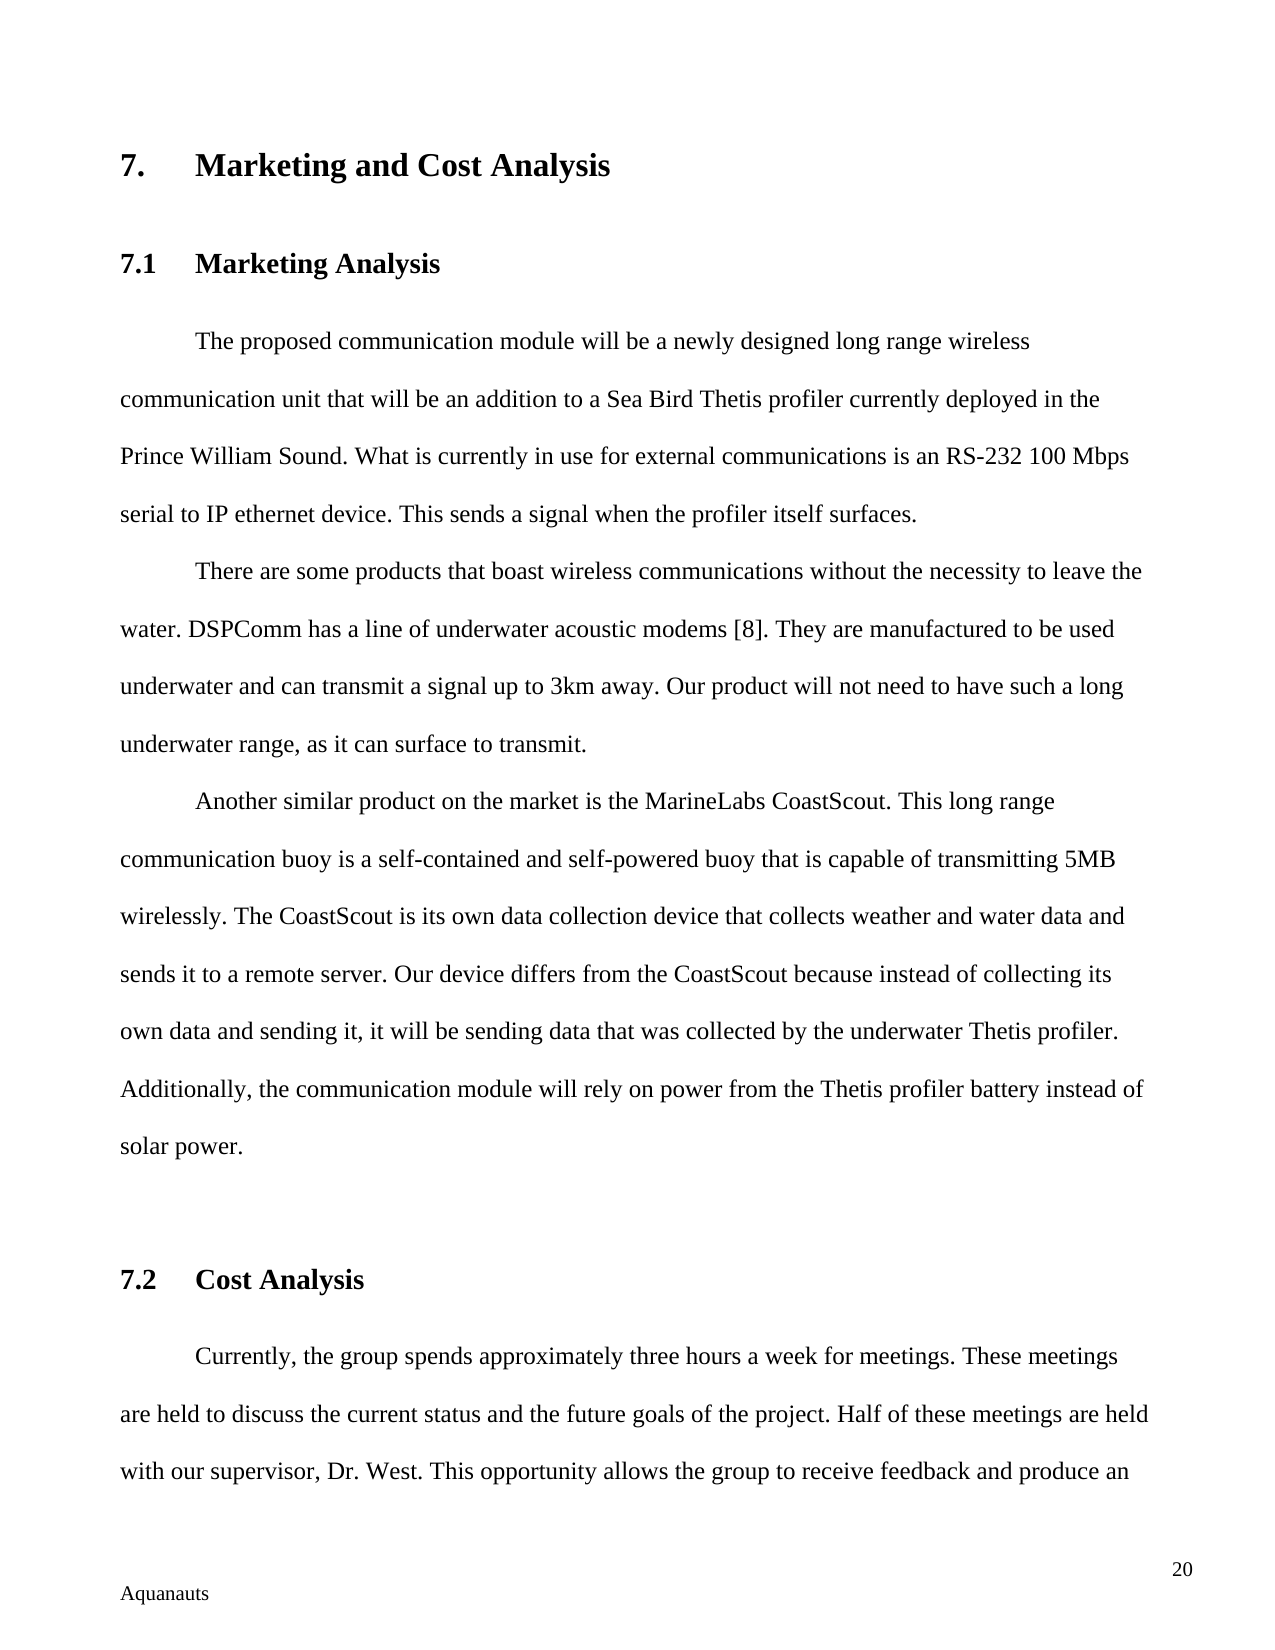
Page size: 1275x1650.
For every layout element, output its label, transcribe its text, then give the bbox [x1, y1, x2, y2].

text There are some products that boast wireless communications without the necessity to leave the water. DSPComm has a line of underwater acoustic modems [8]. They are manufactured to be used underwater and can transmit a signal up to 3km away. Our product will not need to have such a long underwater range, as it can surface to transmit. [120, 556, 1155, 757]
list Cost Analysis [120, 1262, 1155, 1295]
list Marketing and Cost Analysis [120, 145, 1155, 183]
text The proposed communication module will be a newly designed long range wireless communication unit that will be an addition to a Sea Bird Thetis profiler currently deployed in the Prince William Sound. What is currently in use for external communications is an RS-232 100 Mbps serial to IP ethernet device. This sends a signal when the profiler itself surfaces. [120, 326, 1155, 527]
text Another similar product on the market is the MarineLabs CoastScout. This long range communication buoy is a self-contained and self-powered buoy that is capable of transmitting 5MB wirelessly. The CoastScout is its own data collection device that collects weather and water data and sends it to a remote server. Our device differs from the CoastScout because instead of collecting its own data and sending it, it will be sending data that was collected by the underwater Thetis profiler. Additionally, the communication module will rely on power from the Thetis profiler battery instead of solar power. [120, 786, 1155, 1160]
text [120, 1341, 1155, 1485]
list Marketing Analysis [120, 247, 1155, 280]
